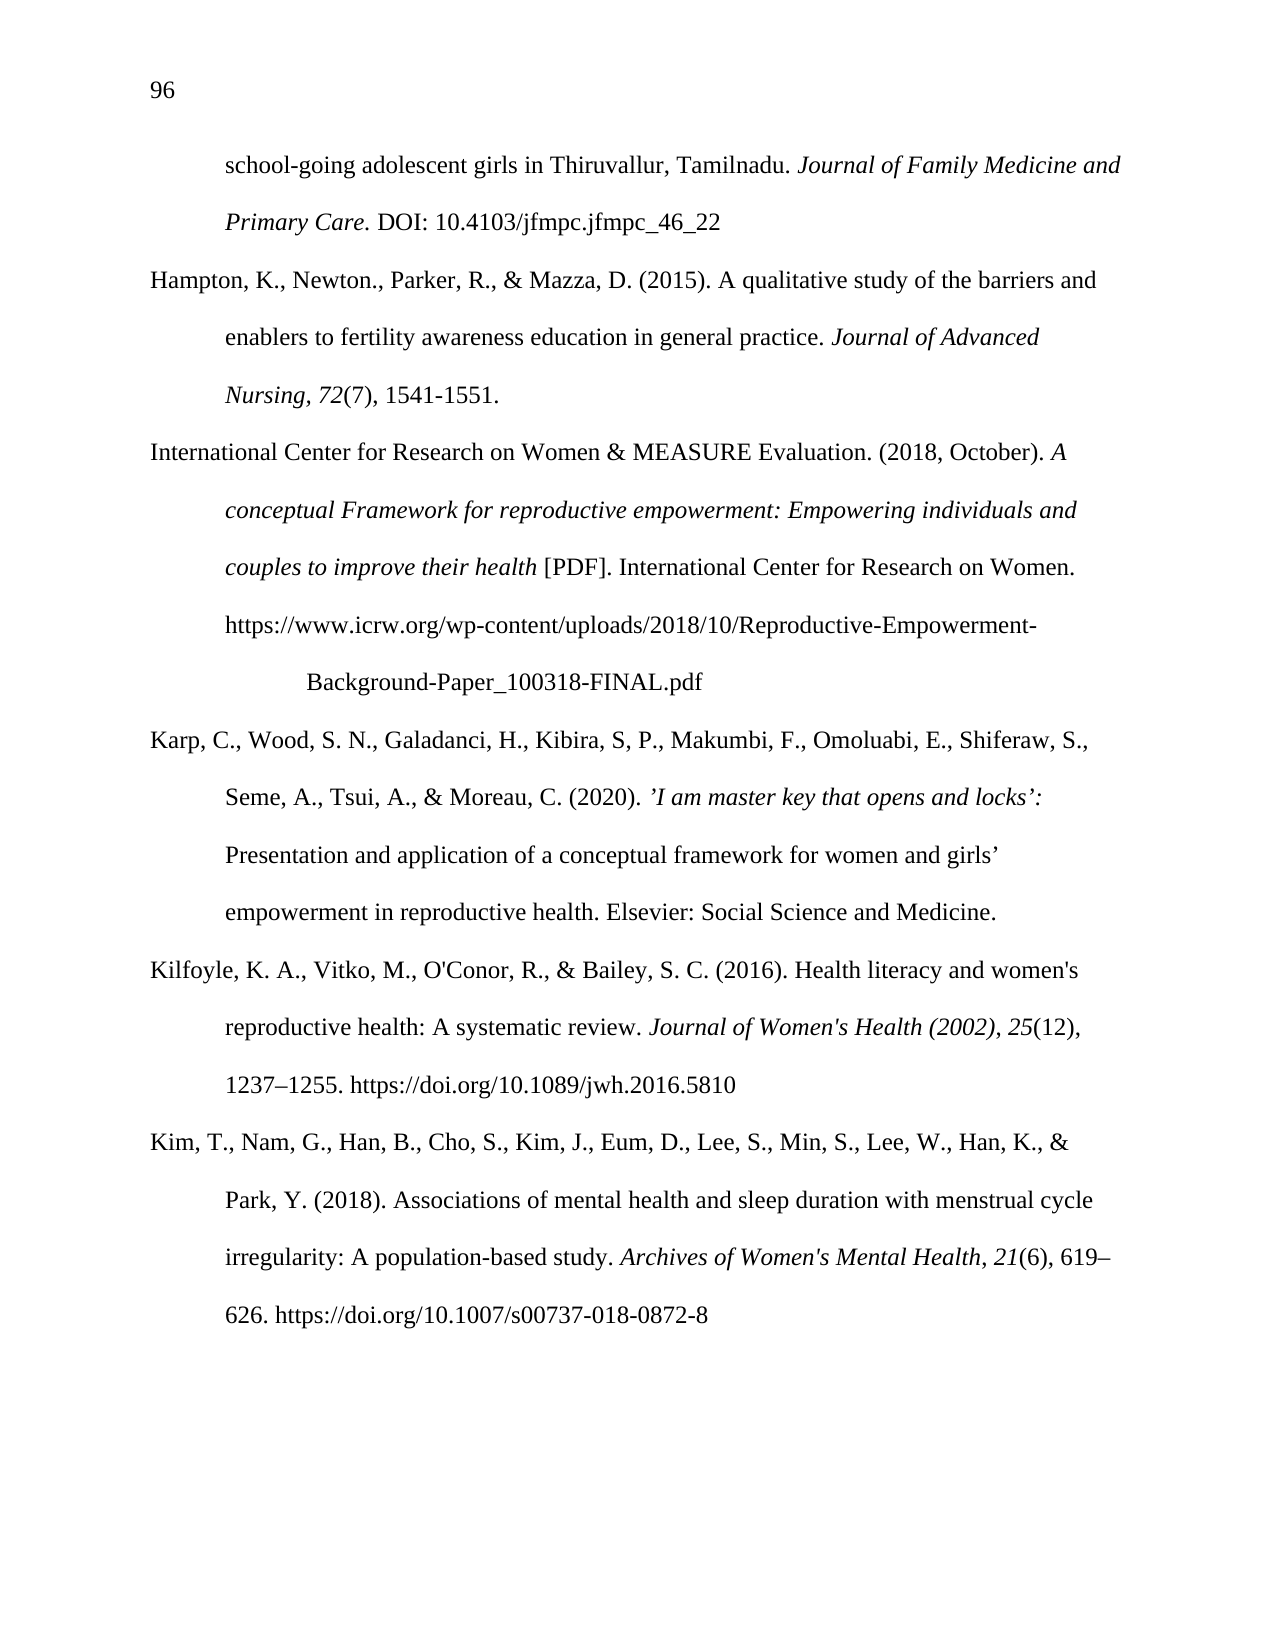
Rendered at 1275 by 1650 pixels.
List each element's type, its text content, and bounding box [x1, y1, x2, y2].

text Hampton, K., Newton., Parker, R., & Mazza, D. (2015). A qualitative study of the barriers and enablers to fertility awareness education in general practice. Journal of Advanced Nursing, 72(7), 1541-1551. [150, 265, 1125, 409]
text International Center for Research on Women & MEASURE Evaluation. (2018, October). A conceptual Framework for reproductive empowerment: Empowering individuals and couples to improve their health [PDF]. International Center for Research on Women. https://www.icrw.org/wp-content/uploads/2018/10/Reproductive-Empowerment- Background-Paper_100318-FINAL.pdf [150, 437, 1125, 696]
text Kim, T., Nam, G., Han, B., Cho, S., Kim, J., Eum, D., Lee, S., Min, S., Lee, W., Han, K., & Park, Y. (2018). Associations of mental health and sleep duration with menstrual cycle irregularity: A population-based study. Archives of Women's Mental Health, 21(6), 619–626. https://doi.org/10.1007/s00737-018-0872-8 [150, 1127, 1125, 1329]
text Kilfoyle, K. A., Vitko, M., O'Conor, R., & Bailey, S. C. (2016). Health literacy and women's reproductive health: A systematic review. Journal of Women's Health (2002), 25(12), 1237–1255. https://doi.org/10.1089/jwh.2016.5810 [150, 955, 1125, 1099]
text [150, 150, 1125, 236]
text Karp, C., Wood, S. N., Galadanci, H., Kibira, S, P., Makumbi, F., Omoluabi, E., Shiferaw, S., Seme, A., Tsui, A., & Moreau, C. (2020). ’I am master key that opens and locks’: Presentation and application of a conceptual framework for women and girls’ empowerment in reproductive health. Elsevier: Social Science and Medicine. [150, 725, 1125, 926]
